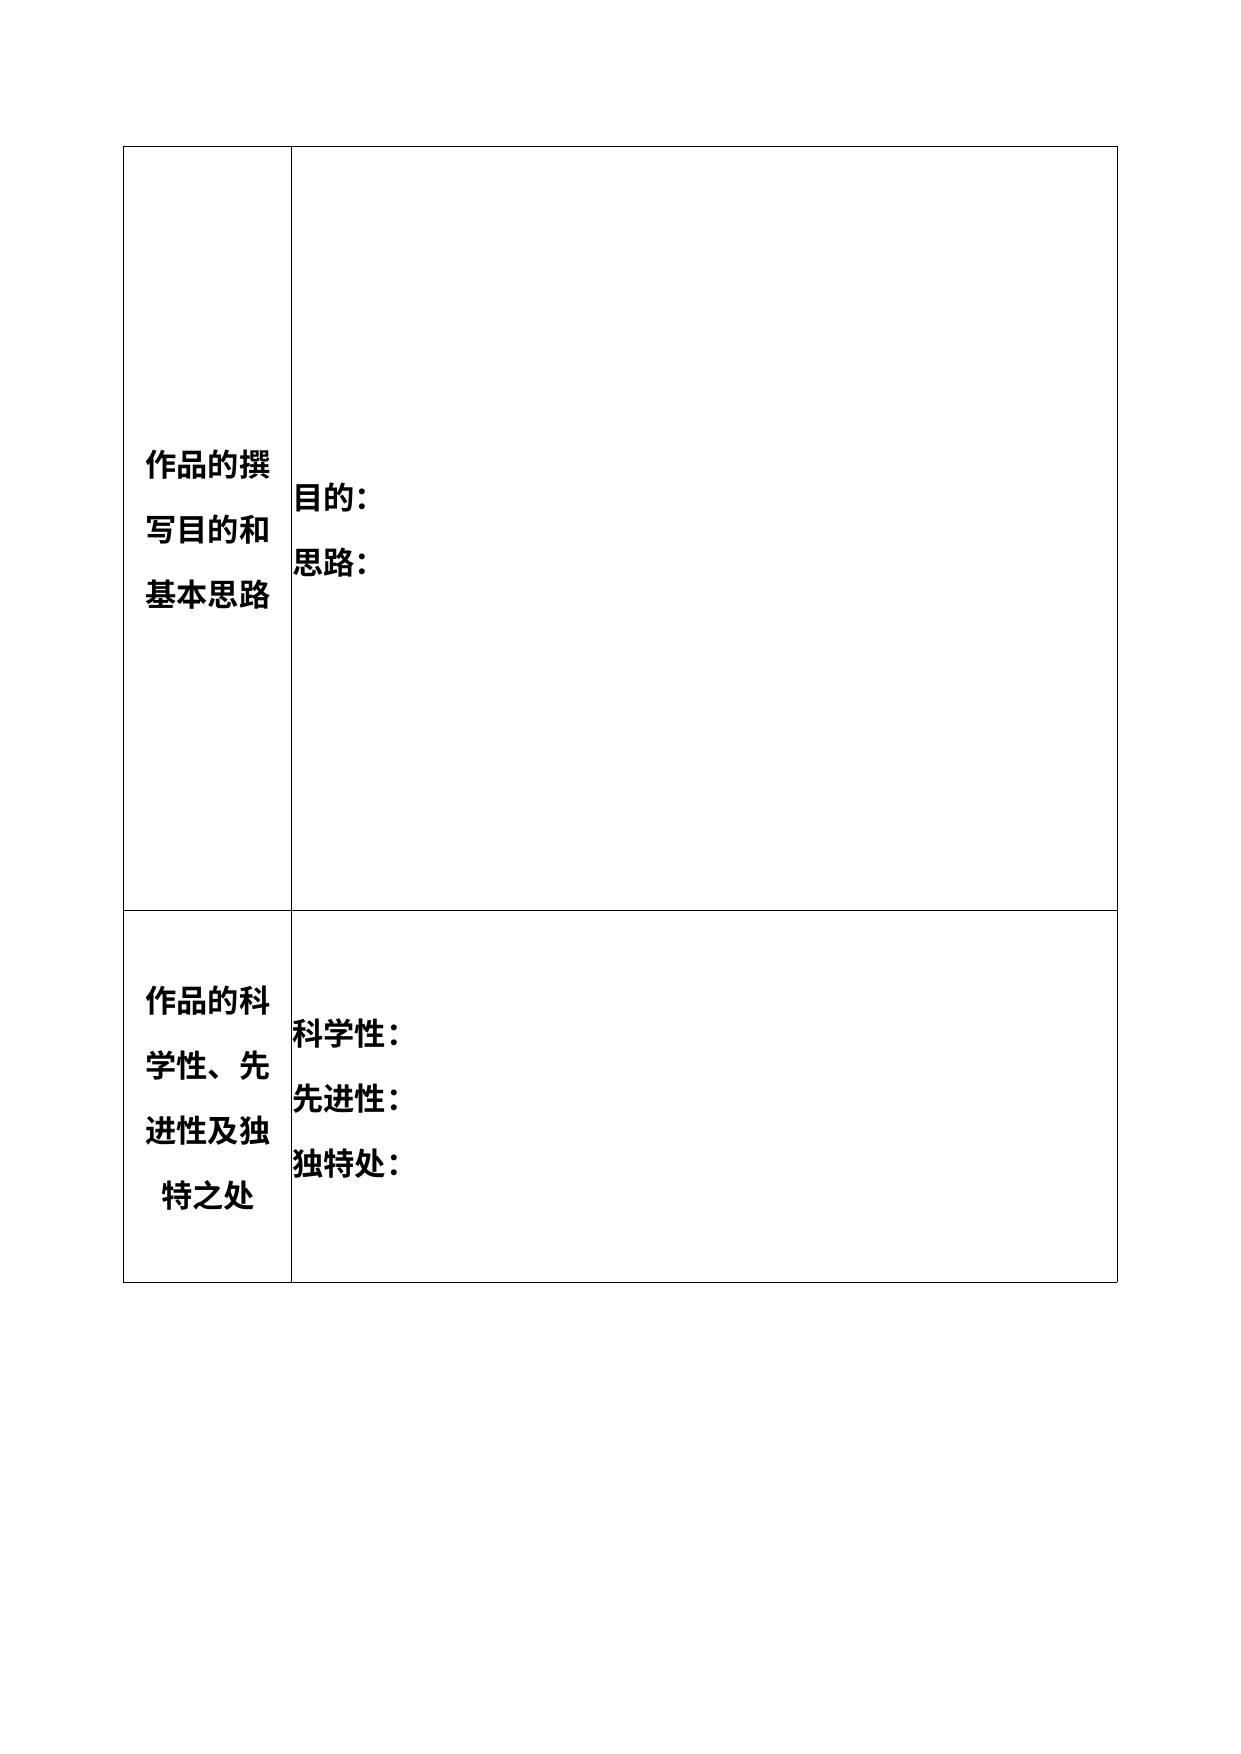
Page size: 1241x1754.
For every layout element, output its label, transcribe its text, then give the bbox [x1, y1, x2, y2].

table_cell 作品的科 学性、先 进性及独 特之处 [124, 911, 291, 1282]
table_cell 科学性： 先进性： 独特处： [292, 911, 1117, 1282]
table_cell 作品的撰 写目的和 基本思路 [124, 147, 291, 910]
table_cell 目的： 思路： [292, 147, 1117, 910]
